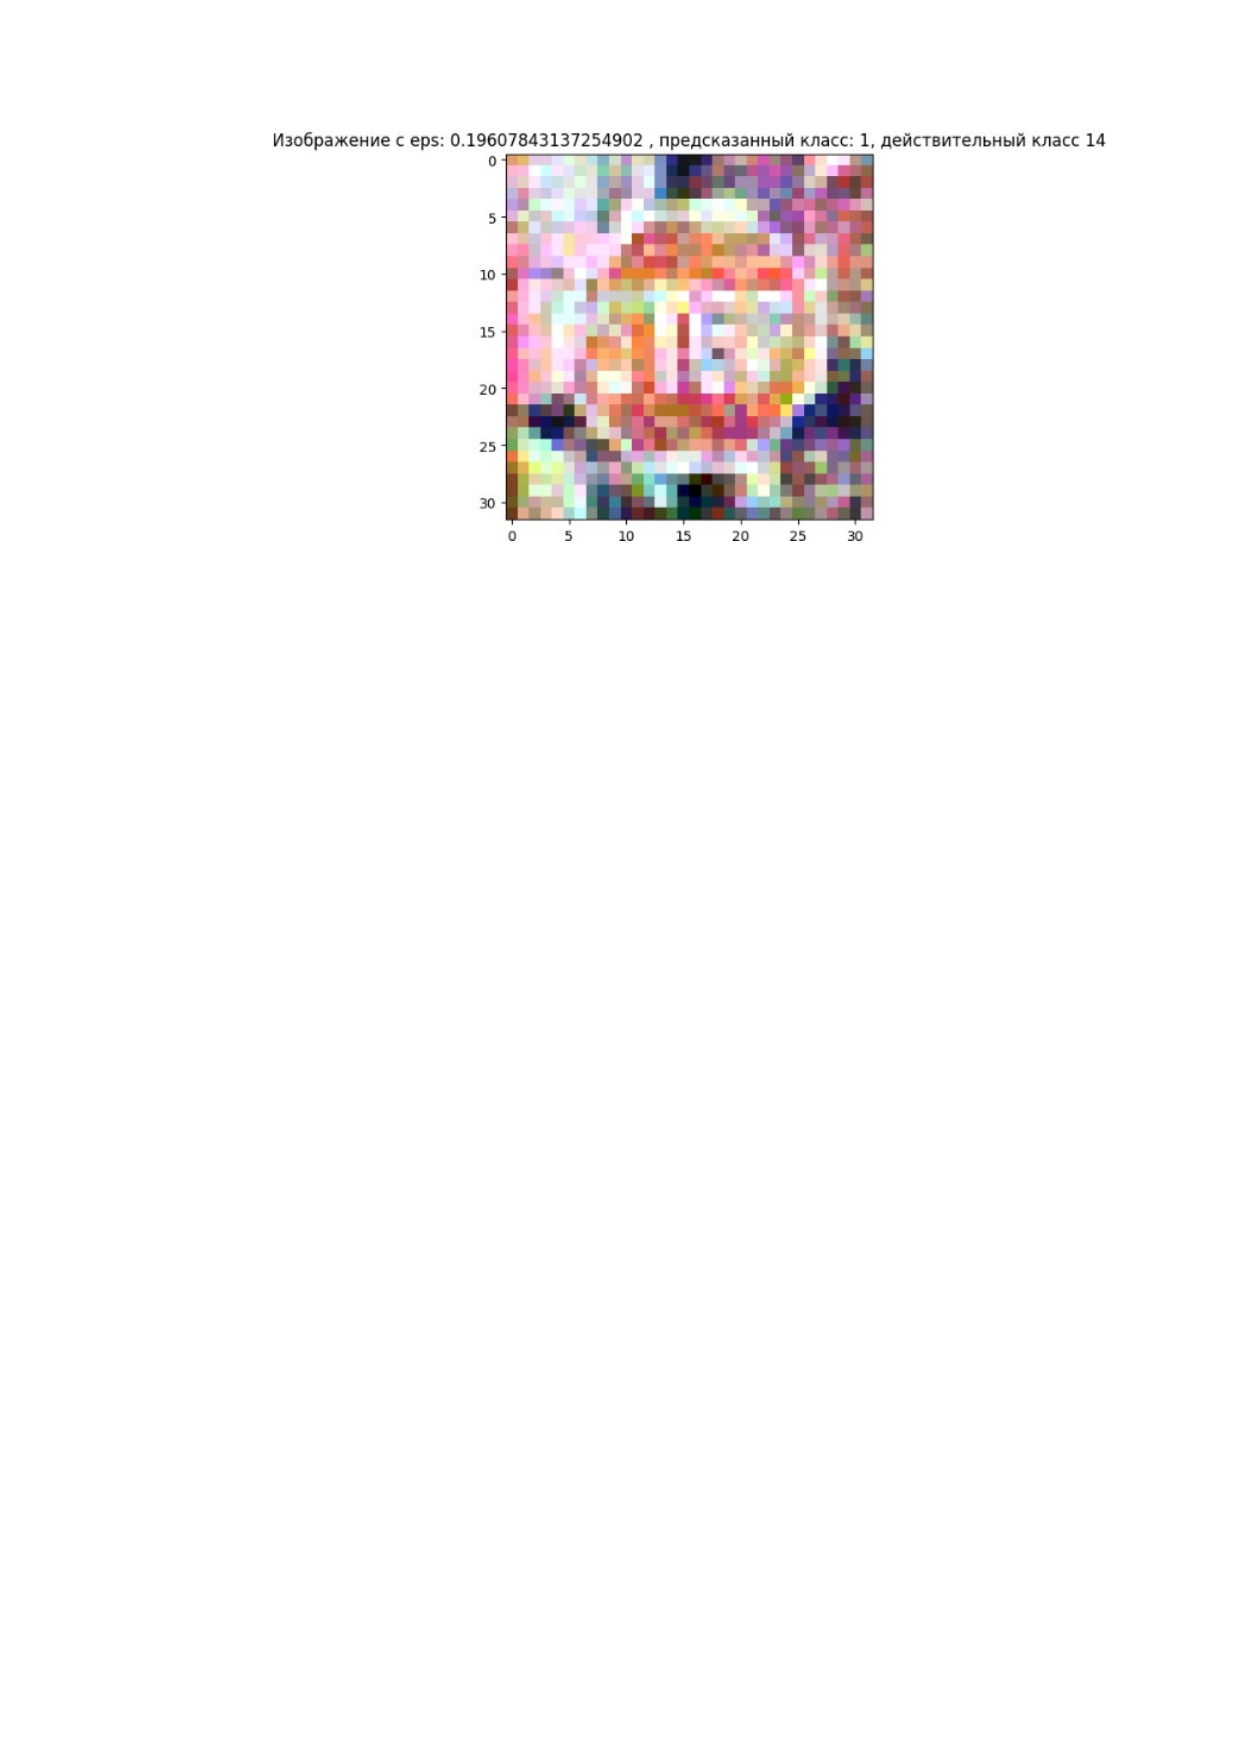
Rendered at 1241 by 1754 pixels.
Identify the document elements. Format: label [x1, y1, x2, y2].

picture [273, 131, 1106, 541]
